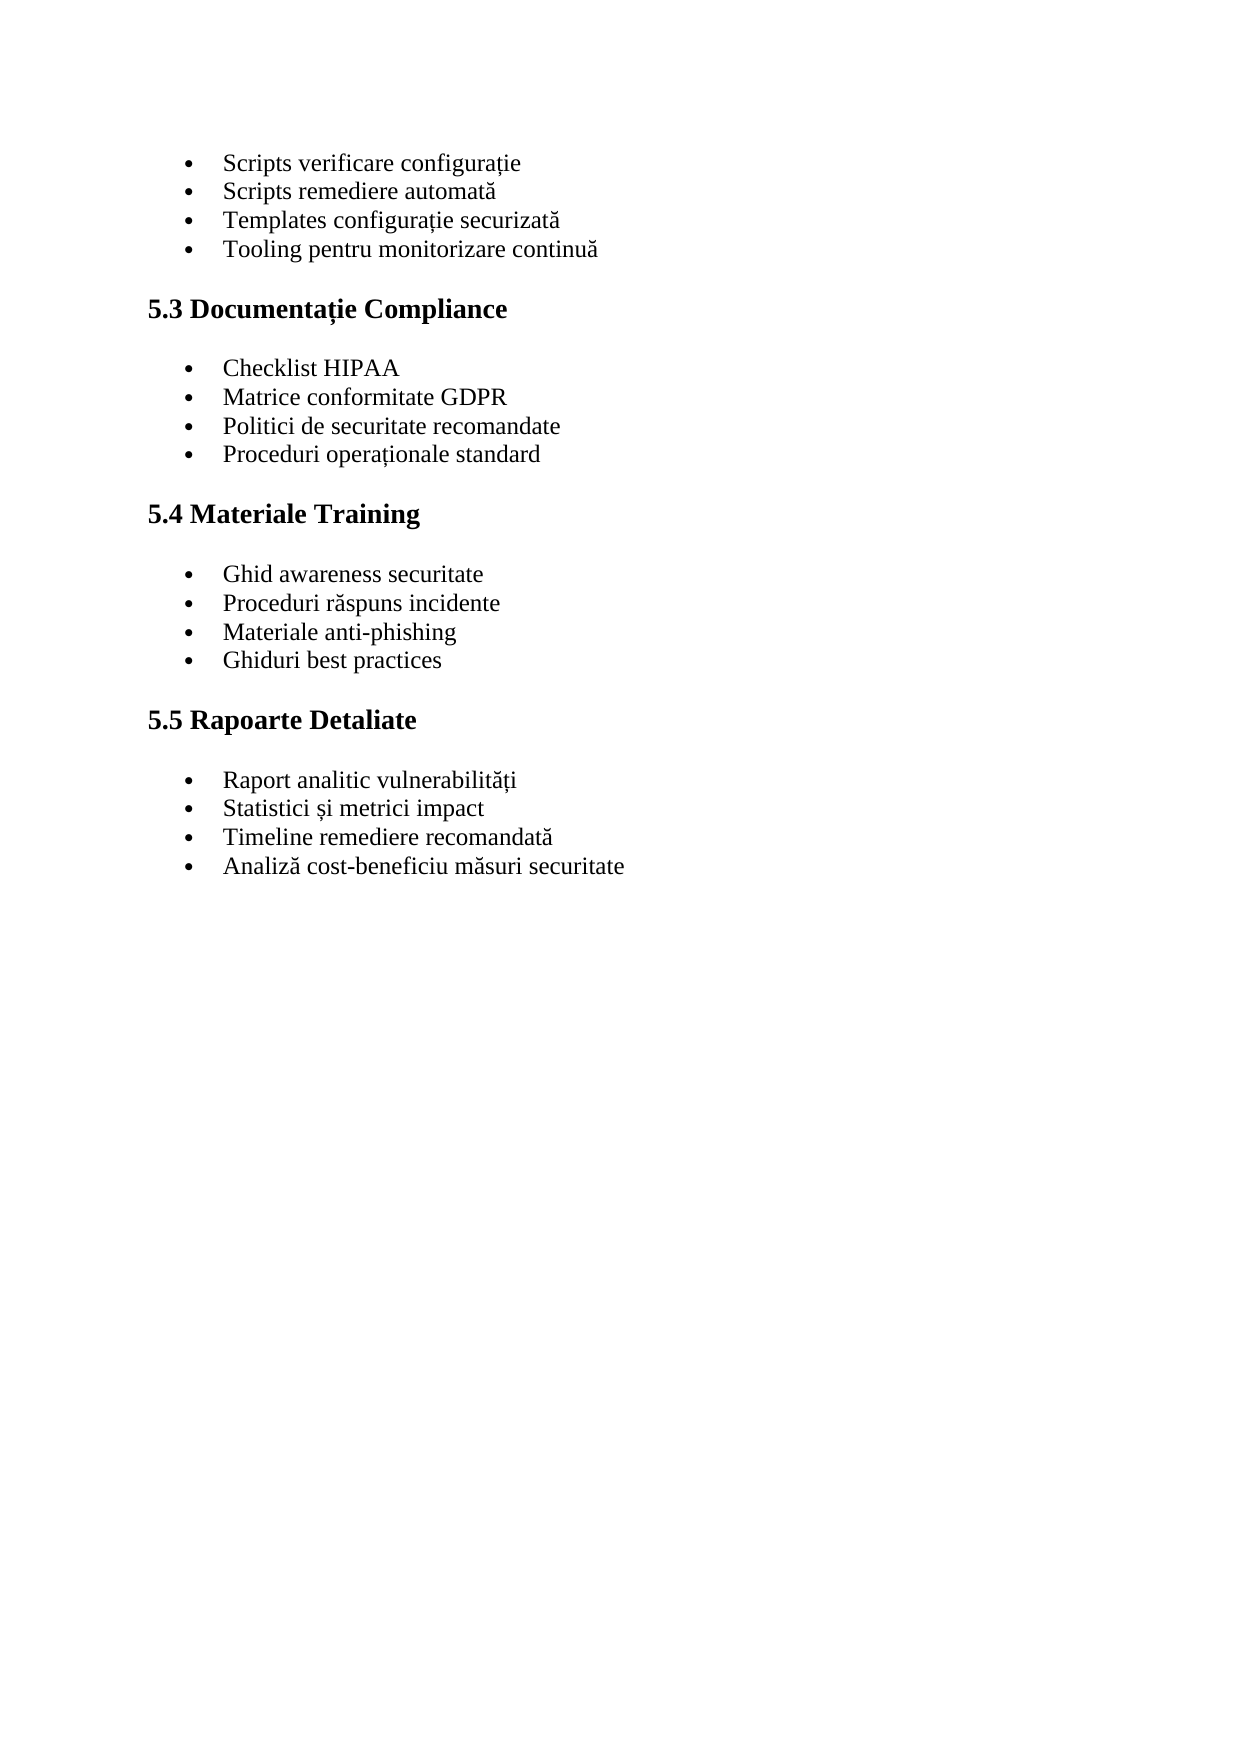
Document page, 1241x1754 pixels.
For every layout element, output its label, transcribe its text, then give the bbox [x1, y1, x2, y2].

list Proceduri răspuns incidente [185, 588, 1093, 617]
list Checklist HIPAA [185, 353, 1093, 382]
list Scripts verificare configurație [185, 148, 1093, 176]
list Analiză cost-beneficiu măsuri securitate [185, 851, 1093, 880]
list Ghid awareness securitate [185, 559, 1093, 588]
list Timeline remediere recomandată [185, 822, 1093, 851]
list Raport analitic vulnerabilități [185, 765, 1093, 793]
text 5.3 Documentație Compliance [148, 292, 1093, 324]
list Statistici și metrici impact [185, 793, 1093, 822]
list Matrice conformitate GDPR [185, 382, 1093, 411]
text 5.5 Rapoarte Detaliate [148, 703, 1093, 736]
list Templates configurație securizată [185, 205, 1093, 234]
list Materiale anti-phishing [185, 617, 1093, 645]
text 5.4 Materiale Training [148, 497, 1093, 530]
list Tooling pentru monitorizare continuă [185, 234, 1093, 263]
list Proceduri operaționale standard [185, 439, 1093, 468]
list Politici de securitate recomandate [185, 411, 1093, 439]
list Ghiduri best practices [185, 645, 1093, 674]
list Scripts remediere automată [185, 176, 1093, 205]
